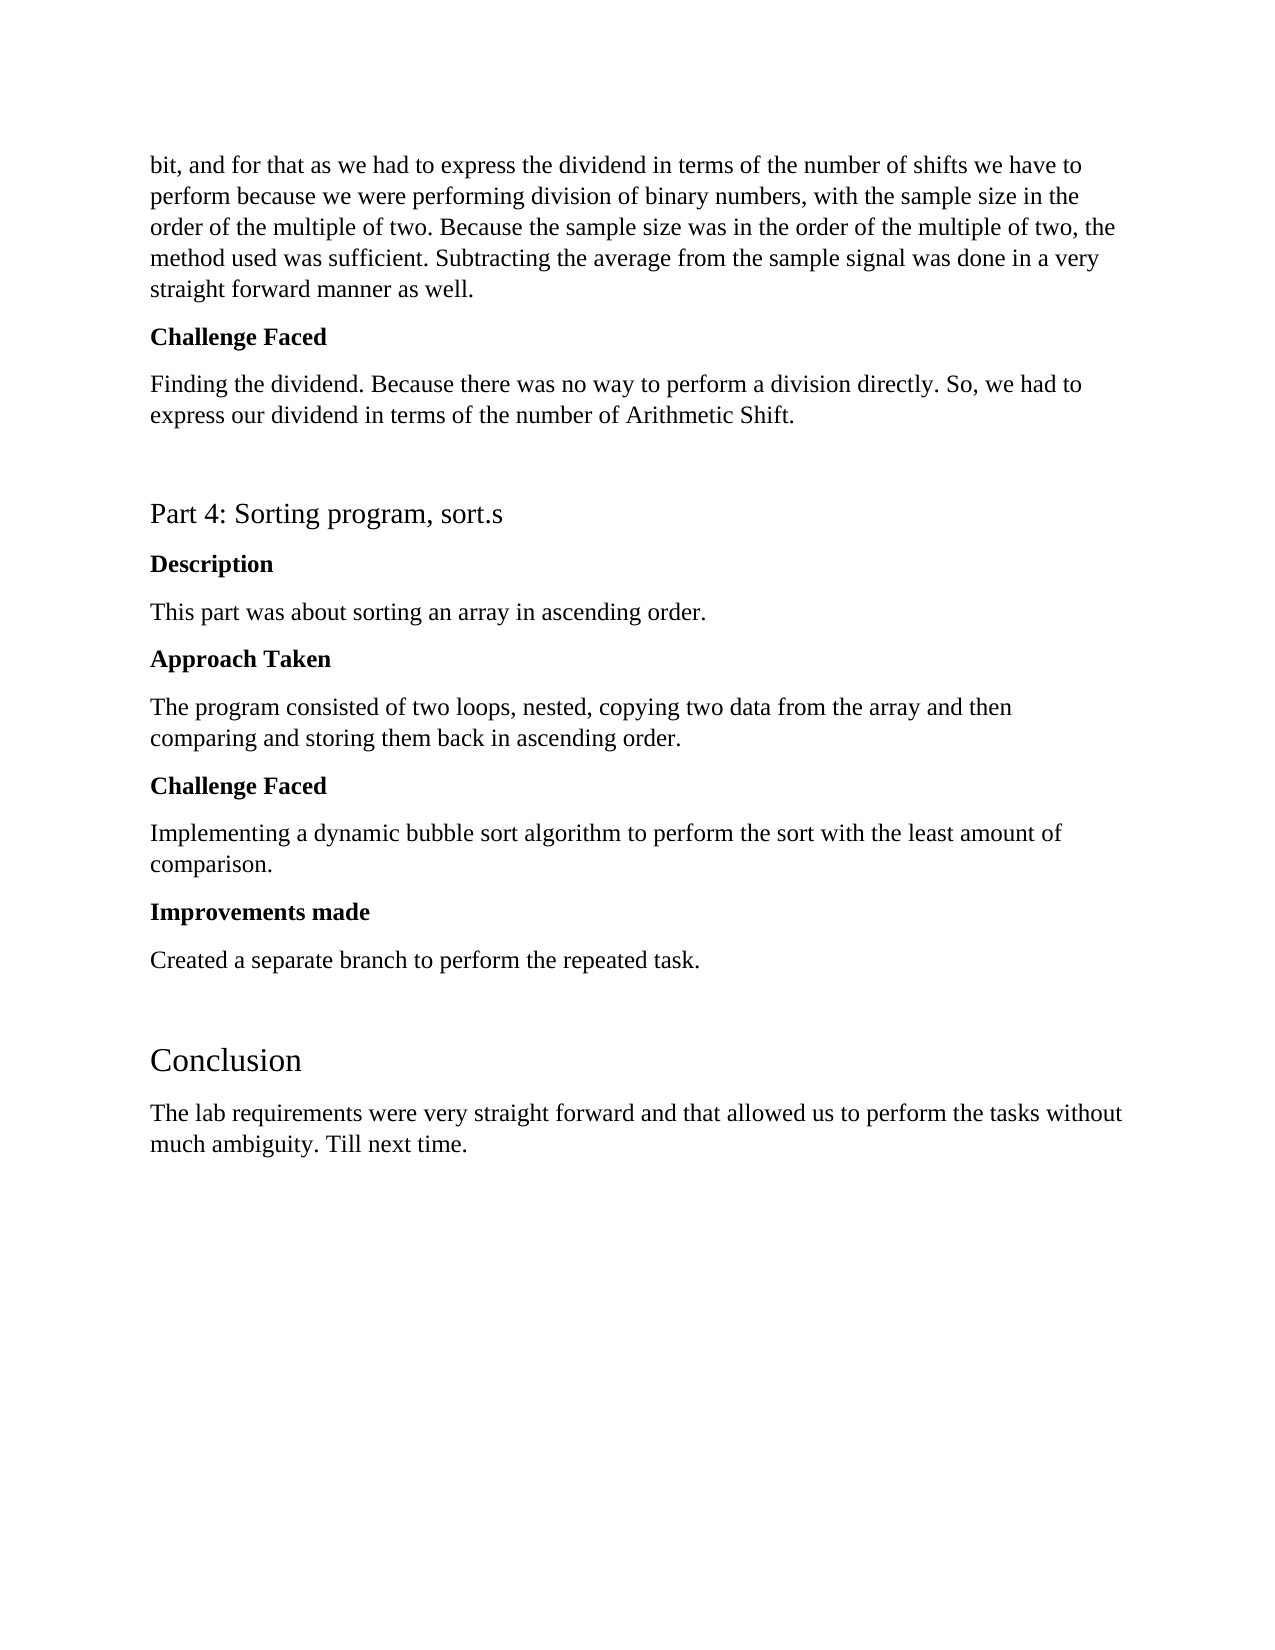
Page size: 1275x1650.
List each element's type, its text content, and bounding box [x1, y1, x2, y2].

text Part 4: Sorting program, sort.s [150, 496, 1125, 529]
text Description [150, 549, 1125, 578]
text This part was about sorting an array in ascending order. [150, 597, 1125, 625]
text Created a separate branch to perform the repeated task. [150, 945, 1125, 974]
text Improvements made [150, 897, 1125, 926]
text Challenge Faced [150, 771, 1125, 799]
text Approach Taken [150, 644, 1125, 673]
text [150, 150, 1125, 303]
text Challenge Faced [150, 322, 1125, 351]
text Finding the dividend. Because there was no way to perform a division directly. So, we had to express our dividend in terms of the number of Arithmetic Shift. [150, 369, 1125, 429]
text The program consisted of two loops, nested, copying two data from the array and then comparing and storing them back in ascending order. [150, 692, 1125, 752]
text Implementing a dynamic bubble sort algorithm to perform the sort with the least amount of comparison. [150, 818, 1125, 878]
text The lab requirements were very straight forward and that allowed us to perform the tasks without much ambiguity. Till next time. [150, 1098, 1125, 1158]
text Conclusion [150, 1040, 1125, 1079]
